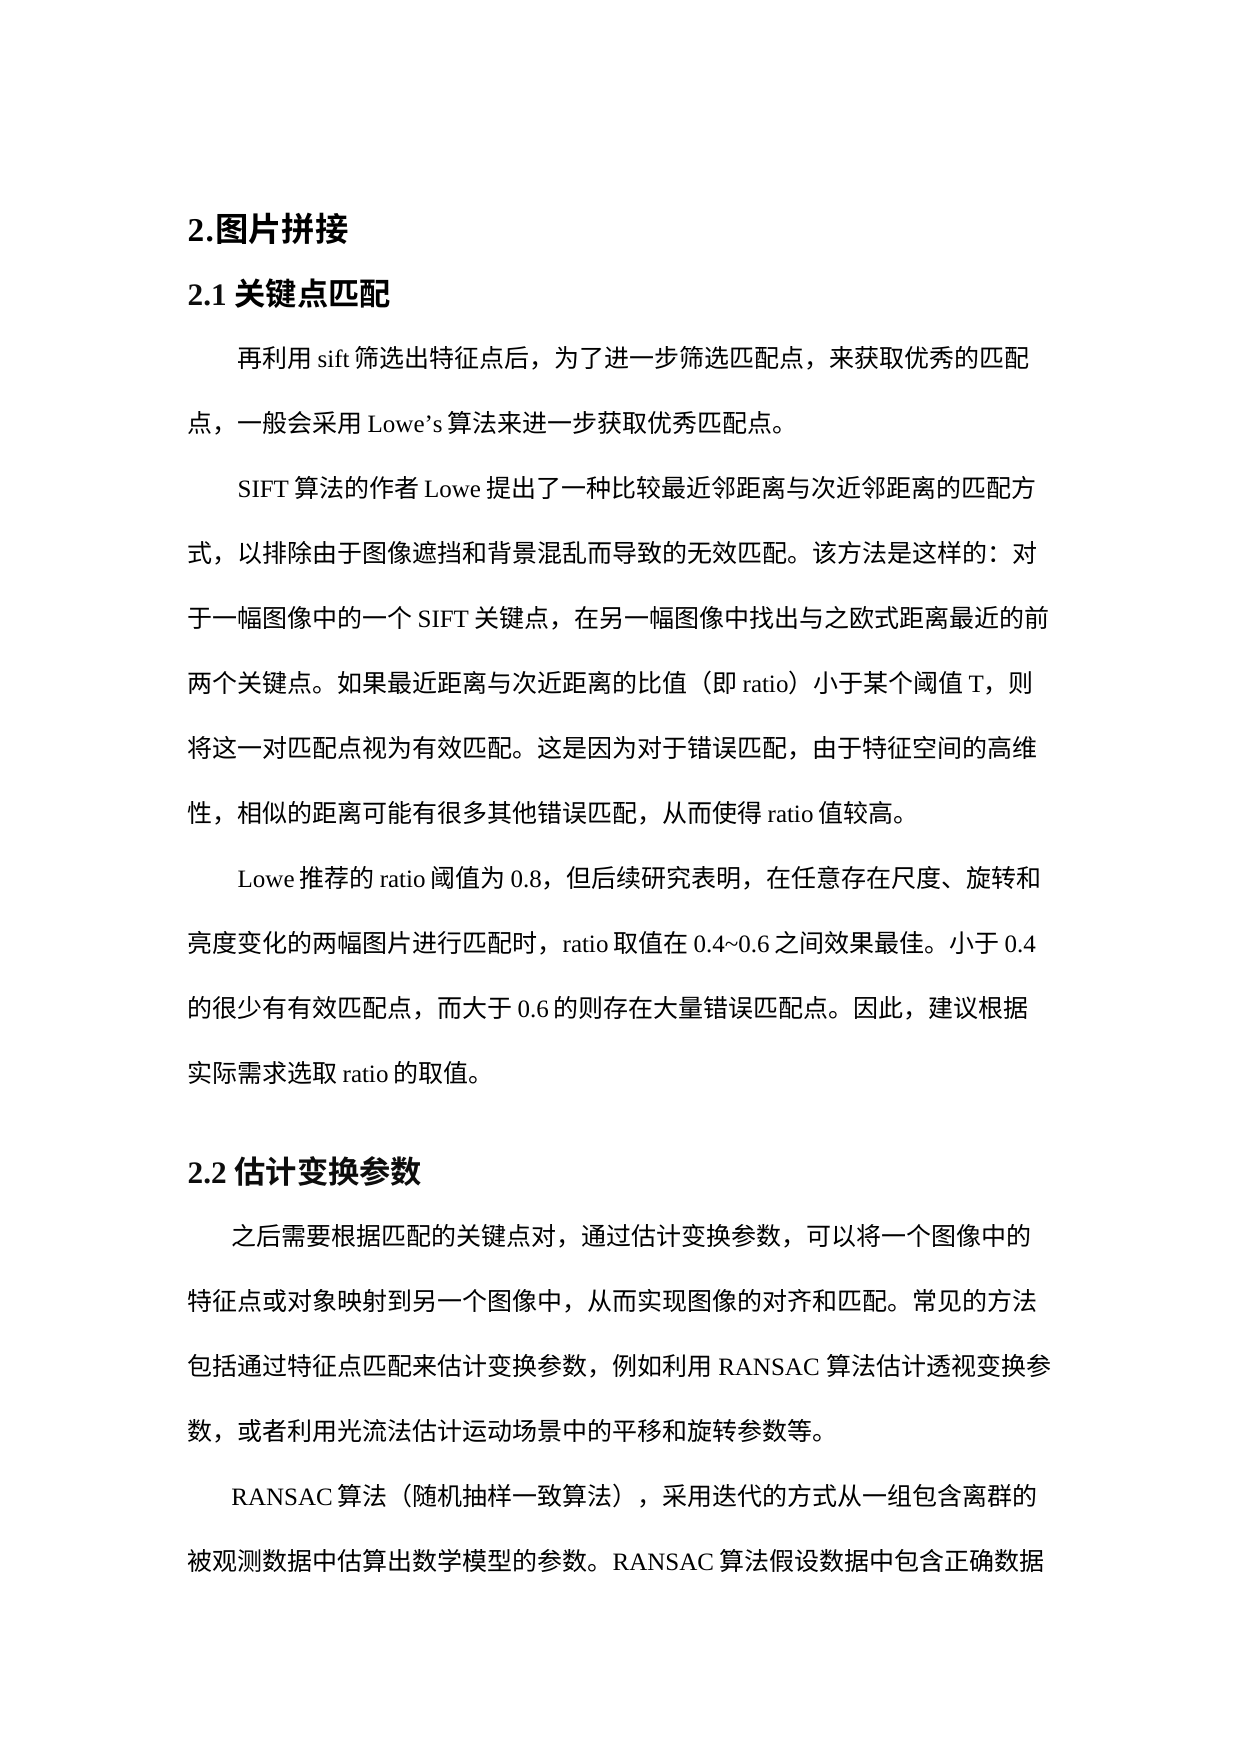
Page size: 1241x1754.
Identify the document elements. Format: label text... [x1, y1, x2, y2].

text 2.1 关键点匹配 [187, 259, 1053, 324]
text 2.图片拼接 [187, 194, 1053, 259]
text SIFT算法的作者Lowe提出了一种比较最近邻距离与次近邻距离的匹配方式，以排除由于图像遮挡和背景混乱而导致的无效匹配。该方法是这样的：对于一幅图像中的一个SIFT关键点，在另一幅图像中找出与之欧式距离最近的前两个关键点。如果最近距离与次近距离的比值（即ratio）小于某个阈值T，则将这一对匹配点视为有效匹配。这是因为对于错误匹配，由于特征空间的高维性，相似的距离可能有很多其他错误匹配，从而使得ratio值较高。 [187, 454, 1053, 844]
text 2.2 估计变换参数 [187, 1137, 1053, 1202]
text 再利用sift筛选出特征点后，为了进一步筛选匹配点，来获取优秀的匹配点，一般会采用Lowe’s算法来进一步获取优秀匹配点。 [187, 324, 1053, 454]
text Lowe推荐的ratio阈值为0.8，但后续研究表明，在任意存在尺度、旋转和亮度变化的两幅图片进行匹配时，ratio取值在0.4~0.6之间效果最佳。小于0.4的很少有有效匹配点，而大于0.6的则存在大量错误匹配点。因此，建议根据实际需求选取ratio的取值。 [187, 844, 1053, 1104]
text 之后需要根据匹配的关键点对，通过估计变换参数，可以将一个图像中的特征点或对象映射到另一个图像中，从而实现图像的对齐和匹配。常见的方法包括通过特征点匹配来估计变换参数，例如利用 RANSAC 算法估计透视变换参数，或者利用光流法估计运动场景中的平移和旋转参数等。 [187, 1202, 1053, 1462]
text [187, 1462, 1053, 1592]
